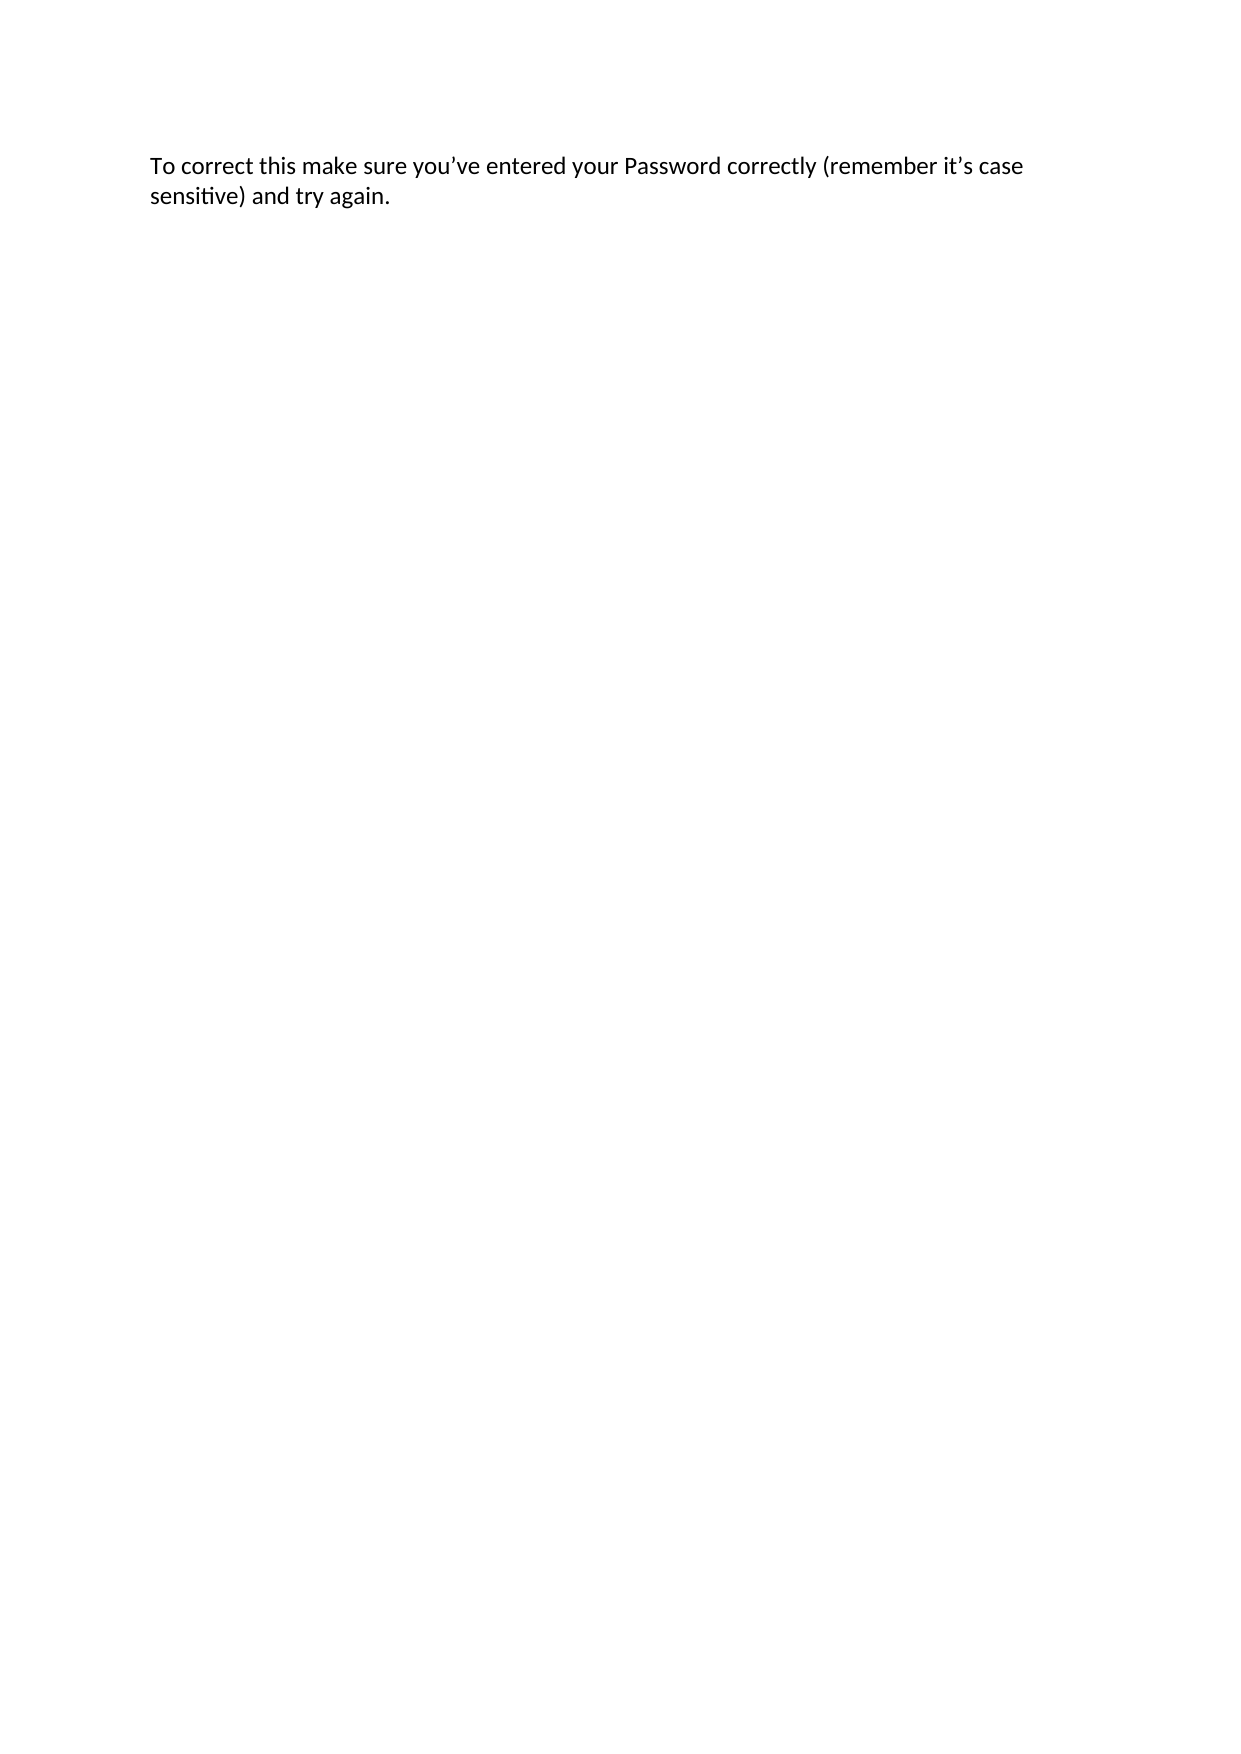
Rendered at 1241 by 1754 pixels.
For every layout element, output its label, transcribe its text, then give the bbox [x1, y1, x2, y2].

text To correct this make sure you’ve entered your Password correctly (remember it’s case sensitive) and try again. [150, 150, 1090, 211]
